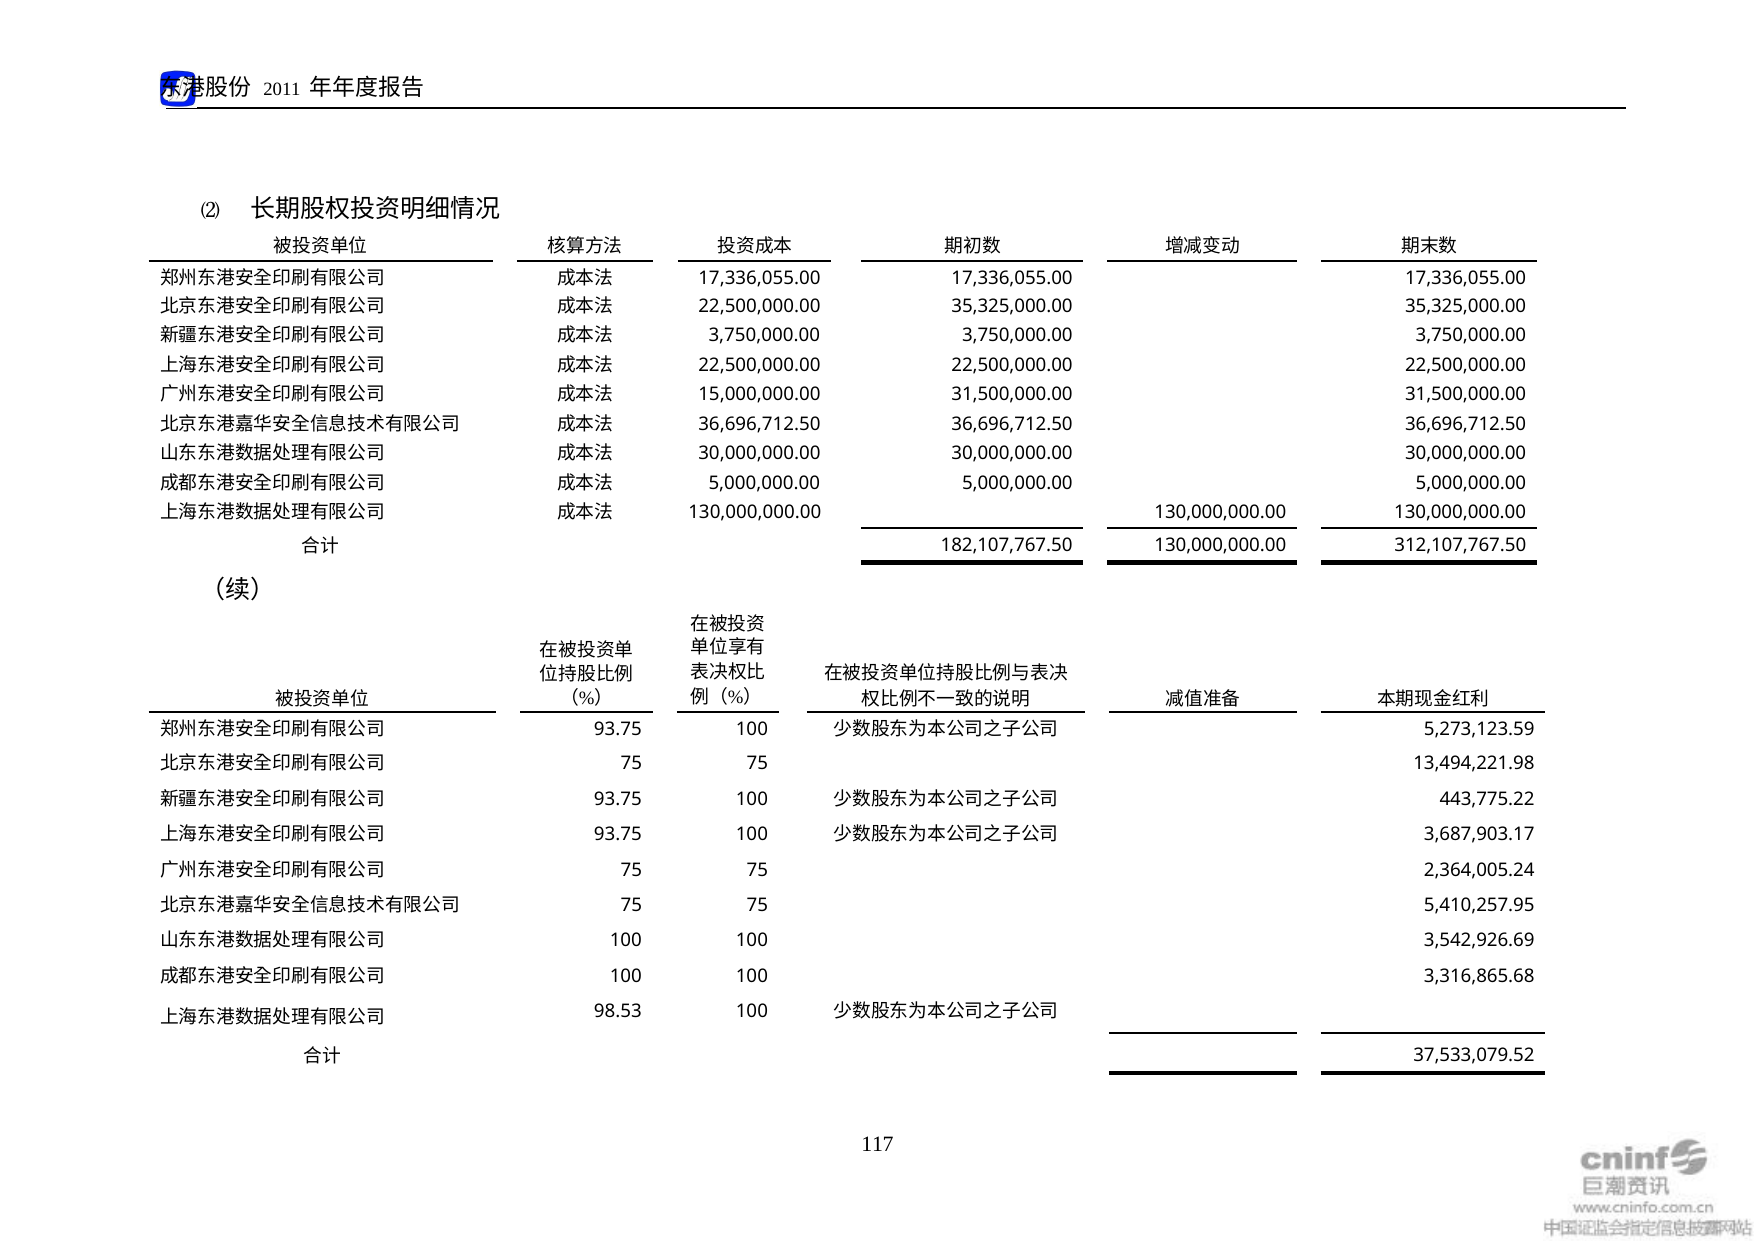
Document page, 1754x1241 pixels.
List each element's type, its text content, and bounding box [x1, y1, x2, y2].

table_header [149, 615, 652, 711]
text ⑵ 长期股权投资明细情况 [200, 190, 1754, 224]
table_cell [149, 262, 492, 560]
text （续） [200, 572, 1754, 606]
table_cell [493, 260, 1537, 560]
text 117 [859, 1131, 895, 1156]
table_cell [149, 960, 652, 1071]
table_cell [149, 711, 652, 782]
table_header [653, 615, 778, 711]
picture [159, 70, 197, 108]
picture [1543, 1131, 1754, 1241]
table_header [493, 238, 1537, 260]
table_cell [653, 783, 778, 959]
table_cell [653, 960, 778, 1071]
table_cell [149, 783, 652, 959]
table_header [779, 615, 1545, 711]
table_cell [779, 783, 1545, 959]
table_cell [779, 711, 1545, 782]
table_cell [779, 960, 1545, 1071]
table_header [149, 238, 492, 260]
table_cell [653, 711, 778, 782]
